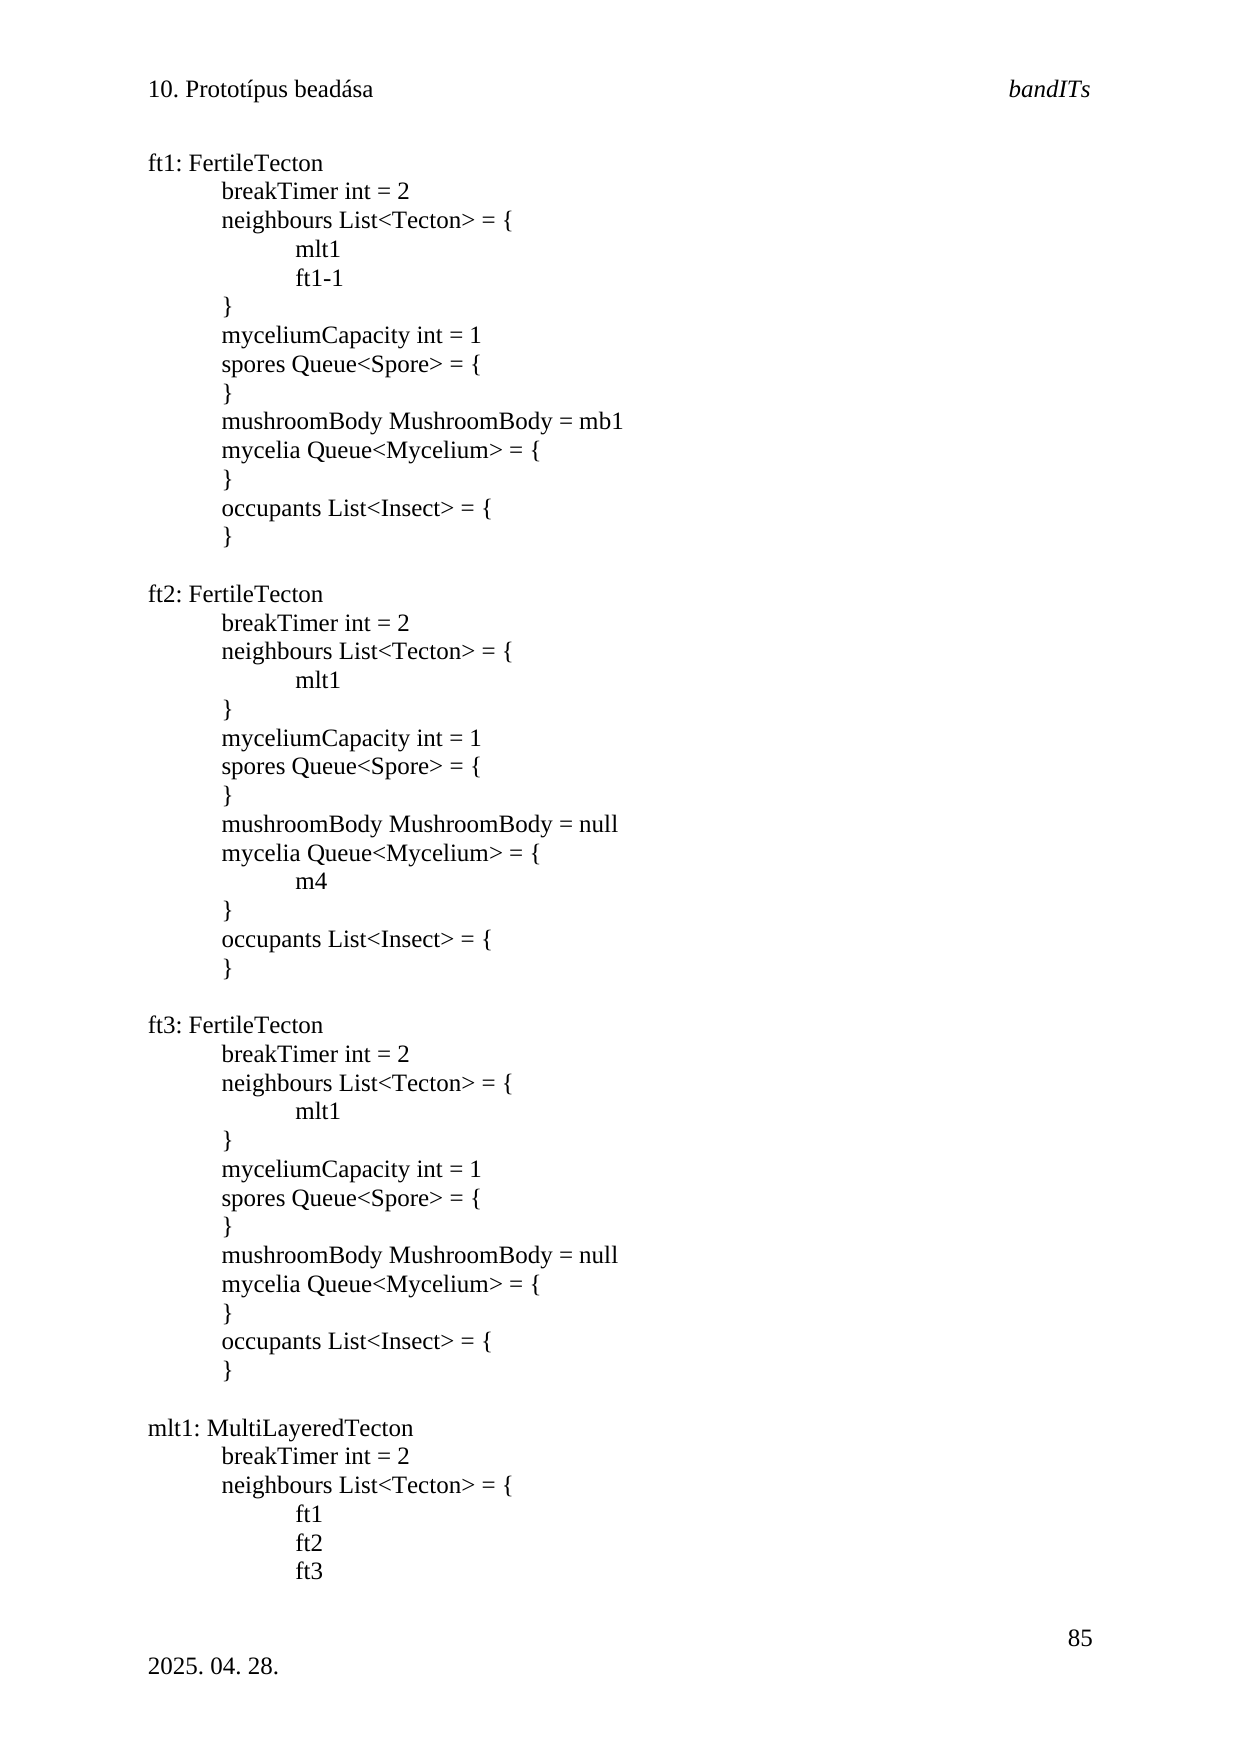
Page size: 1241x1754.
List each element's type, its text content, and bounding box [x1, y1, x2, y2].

text mlt1: MultiLayeredTecton [148, 1413, 1093, 1441]
text neighbours List<Tecton> = { [148, 1470, 1093, 1499]
text ft3 [148, 1556, 1093, 1585]
text neighbours List<Tecton> = { [148, 636, 1093, 665]
text ft3: FertileTecton [148, 1010, 1093, 1039]
text } [148, 1298, 1093, 1326]
text m4 [148, 866, 1093, 895]
text neighbours List<Tecton> = { [148, 1068, 1093, 1096]
text mlt1 [148, 665, 1093, 694]
text mycelia Queue<Mycelium> = { [148, 838, 1093, 866]
text mushroomBody MushroomBody = null [148, 809, 1093, 838]
text occupants List<Insect> = { [148, 924, 1093, 953]
text } [148, 378, 1093, 406]
text mlt1 [148, 234, 1093, 263]
text myceliumCapacity int = 1 [148, 320, 1093, 349]
text occupants List<Insect> = { [148, 493, 1093, 521]
text } [148, 291, 1093, 320]
text breakTimer int = 2 [148, 176, 1093, 205]
text ft1: FertileTecton [148, 148, 1093, 176]
text } [148, 953, 1093, 981]
text mushroomBody MushroomBody = mb1 [148, 406, 1093, 435]
text } [148, 780, 1093, 809]
text } [148, 1125, 1093, 1154]
text mycelia Queue<Mycelium> = { [148, 1269, 1093, 1298]
text } [148, 464, 1093, 493]
text myceliumCapacity int = 1 [148, 723, 1093, 751]
text mlt1 [148, 1096, 1093, 1125]
text occupants List<Insect> = { [148, 1326, 1093, 1355]
text mycelia Queue<Mycelium> = { [148, 435, 1093, 464]
text myceliumCapacity int = 1 [148, 1154, 1093, 1183]
text ft1-1 [148, 263, 1093, 291]
text spores Queue<Spore> = { [148, 349, 1093, 378]
text } [148, 1211, 1093, 1240]
text breakTimer int = 2 [148, 1039, 1093, 1068]
text ft2 [148, 1528, 1093, 1556]
text breakTimer int = 2 [148, 608, 1093, 636]
text } [148, 521, 1093, 550]
text mushroomBody MushroomBody = null [148, 1240, 1093, 1269]
text spores Queue<Spore> = { [148, 1183, 1093, 1211]
text neighbours List<Tecton> = { [148, 205, 1093, 234]
text } [148, 1355, 1093, 1384]
text breakTimer int = 2 [148, 1441, 1093, 1470]
text ft2: FertileTecton [148, 579, 1093, 608]
text } [148, 895, 1093, 924]
text } [148, 694, 1093, 723]
text ft1 [148, 1499, 1093, 1528]
text spores Queue<Spore> = { [148, 751, 1093, 780]
